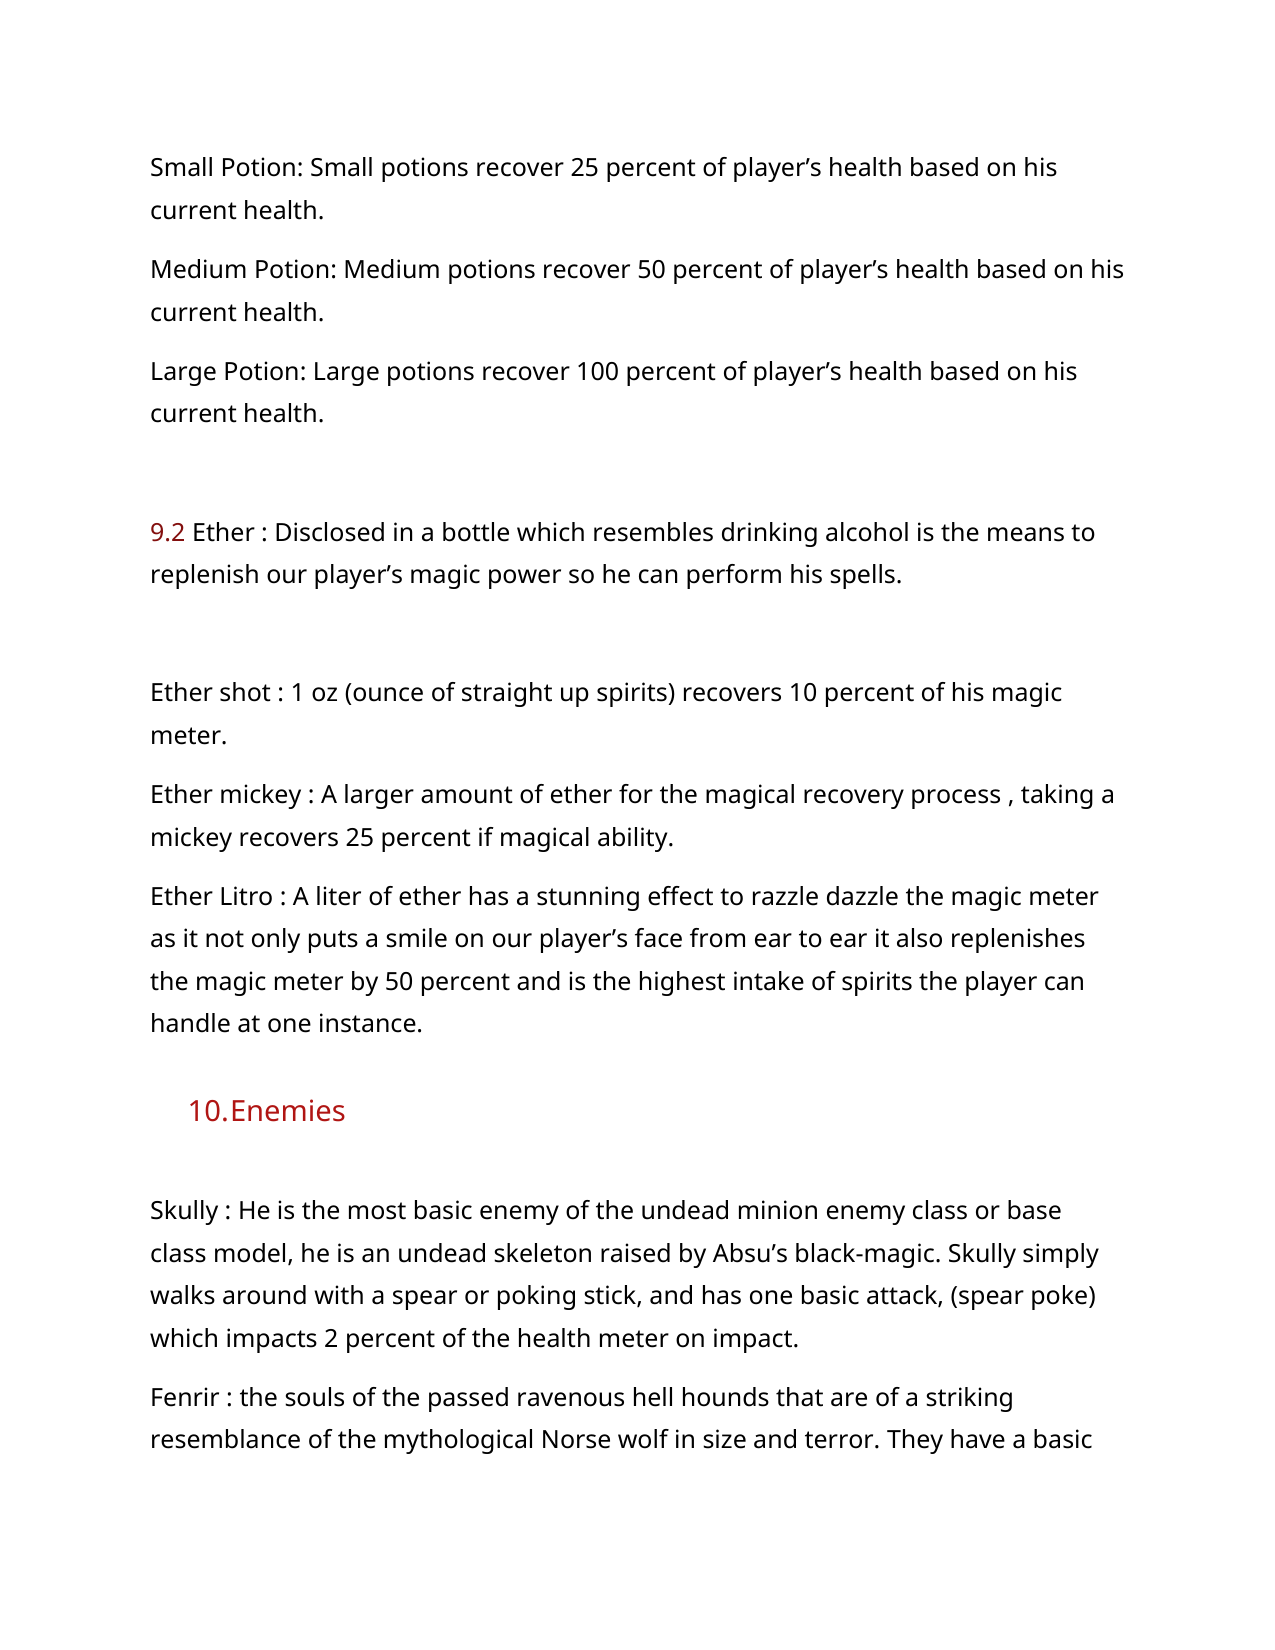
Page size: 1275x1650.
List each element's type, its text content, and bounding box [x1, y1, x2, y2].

text Ether shot : 1 oz (ounce of straight up spirits) recovers 10 percent of his magic meter. [150, 675, 1125, 752]
text Medium Potion: Medium potions recover 50 percent of player’s health based on his current health. [150, 252, 1125, 328]
text 9.2 Ether : Disclosed in a bottle which resembles drinking alcohol is the means to replenish our player’s magic power so he can perform his spells. [150, 514, 1125, 591]
text Small Potion: Small potions recover 25 percent of player’s health based on his current health. [150, 150, 1125, 227]
text Large Potion: Large potions recover 100 percent of player’s health based on his current health. [150, 353, 1125, 430]
text Ether Litro : A liter of ether has a stunning effect to razzle dazzle the magic meter as it not only puts a smile on our player’s face from ear to ear it also replenishes the magic meter by 50 percent and is the highest intake of spirits the player can handle at one instance. [150, 878, 1125, 1040]
text Skully : He is the most basic enemy of the undead minion enemy class or base class model, he is an undead skeleton raised by Absu’s black-magic. Skully simply walks around with a spear or poking stick, and has one basic attack, (spear poke) which impacts 2 percent of the health meter on impact. [150, 1193, 1125, 1354]
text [150, 1380, 1125, 1456]
subtitle Enemies [187, 1090, 1125, 1130]
text Ether mickey : A larger amount of ether for the magical recovery process , taking a mickey recovers 25 percent if magical ability. [150, 777, 1125, 853]
